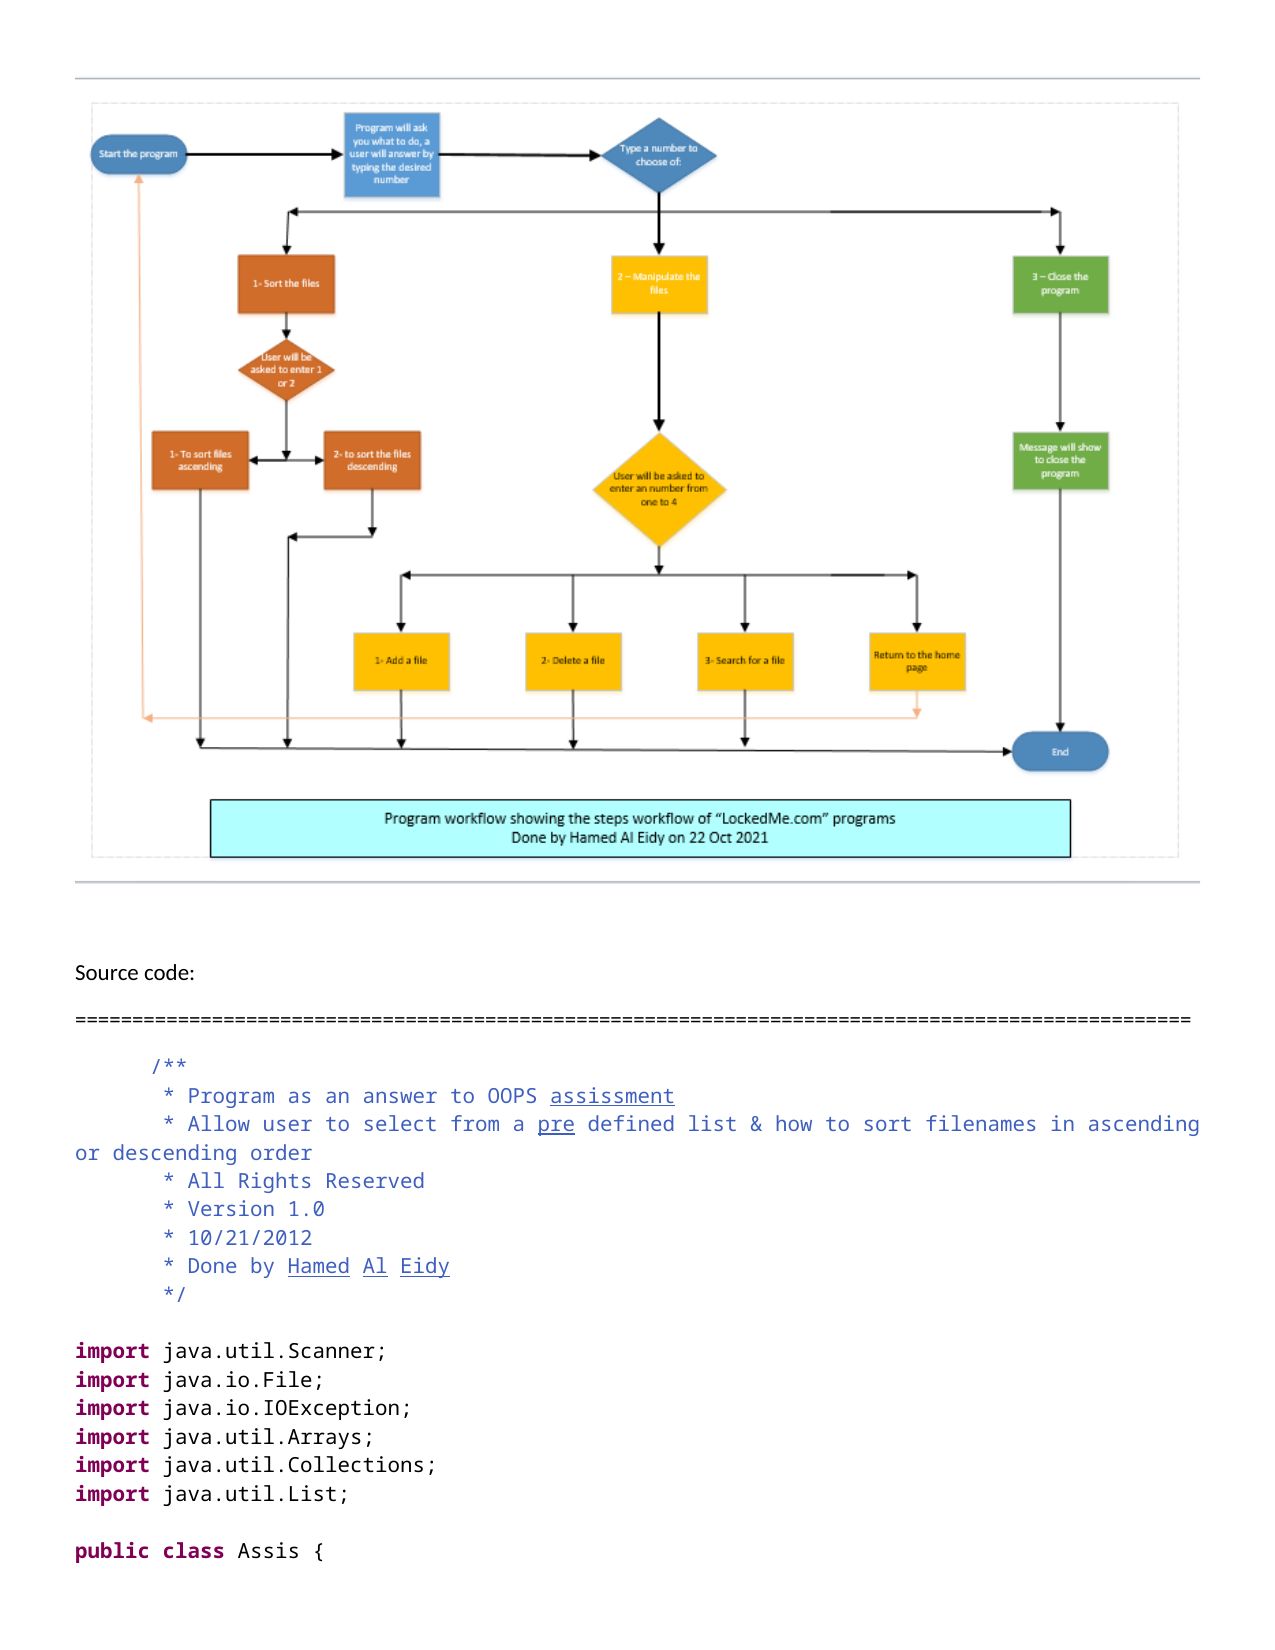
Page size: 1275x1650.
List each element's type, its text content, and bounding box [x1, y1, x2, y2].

text * Done by Hamed Al Eidy [75, 1251, 1200, 1280]
text * Version 1.0 [75, 1194, 1200, 1223]
text /** [75, 1052, 1200, 1081]
text public class Assis { [75, 1536, 1200, 1564]
text Source code: [75, 958, 1200, 987]
text import java.util.List; [75, 1479, 1200, 1507]
text import java.util.Collections; [75, 1450, 1200, 1479]
picture [75, 75, 1200, 884]
text import java.io.IOException; [75, 1393, 1200, 1422]
text import java.util.Scanner; [75, 1337, 1200, 1365]
text * 10/21/2012 [75, 1223, 1200, 1251]
text */ [75, 1280, 1200, 1308]
text import java.util.Arrays; [75, 1422, 1200, 1450]
text * Allow user to select from a pre defined list & how to sort filenames in ascending or descending order [75, 1109, 1200, 1166]
text * Program as an answer to OOPS assissment [75, 1081, 1200, 1109]
text import java.io.File; [75, 1365, 1200, 1393]
text * All Rights Reserved [75, 1166, 1200, 1194]
text ================================================================================================== [75, 1005, 1200, 1033]
